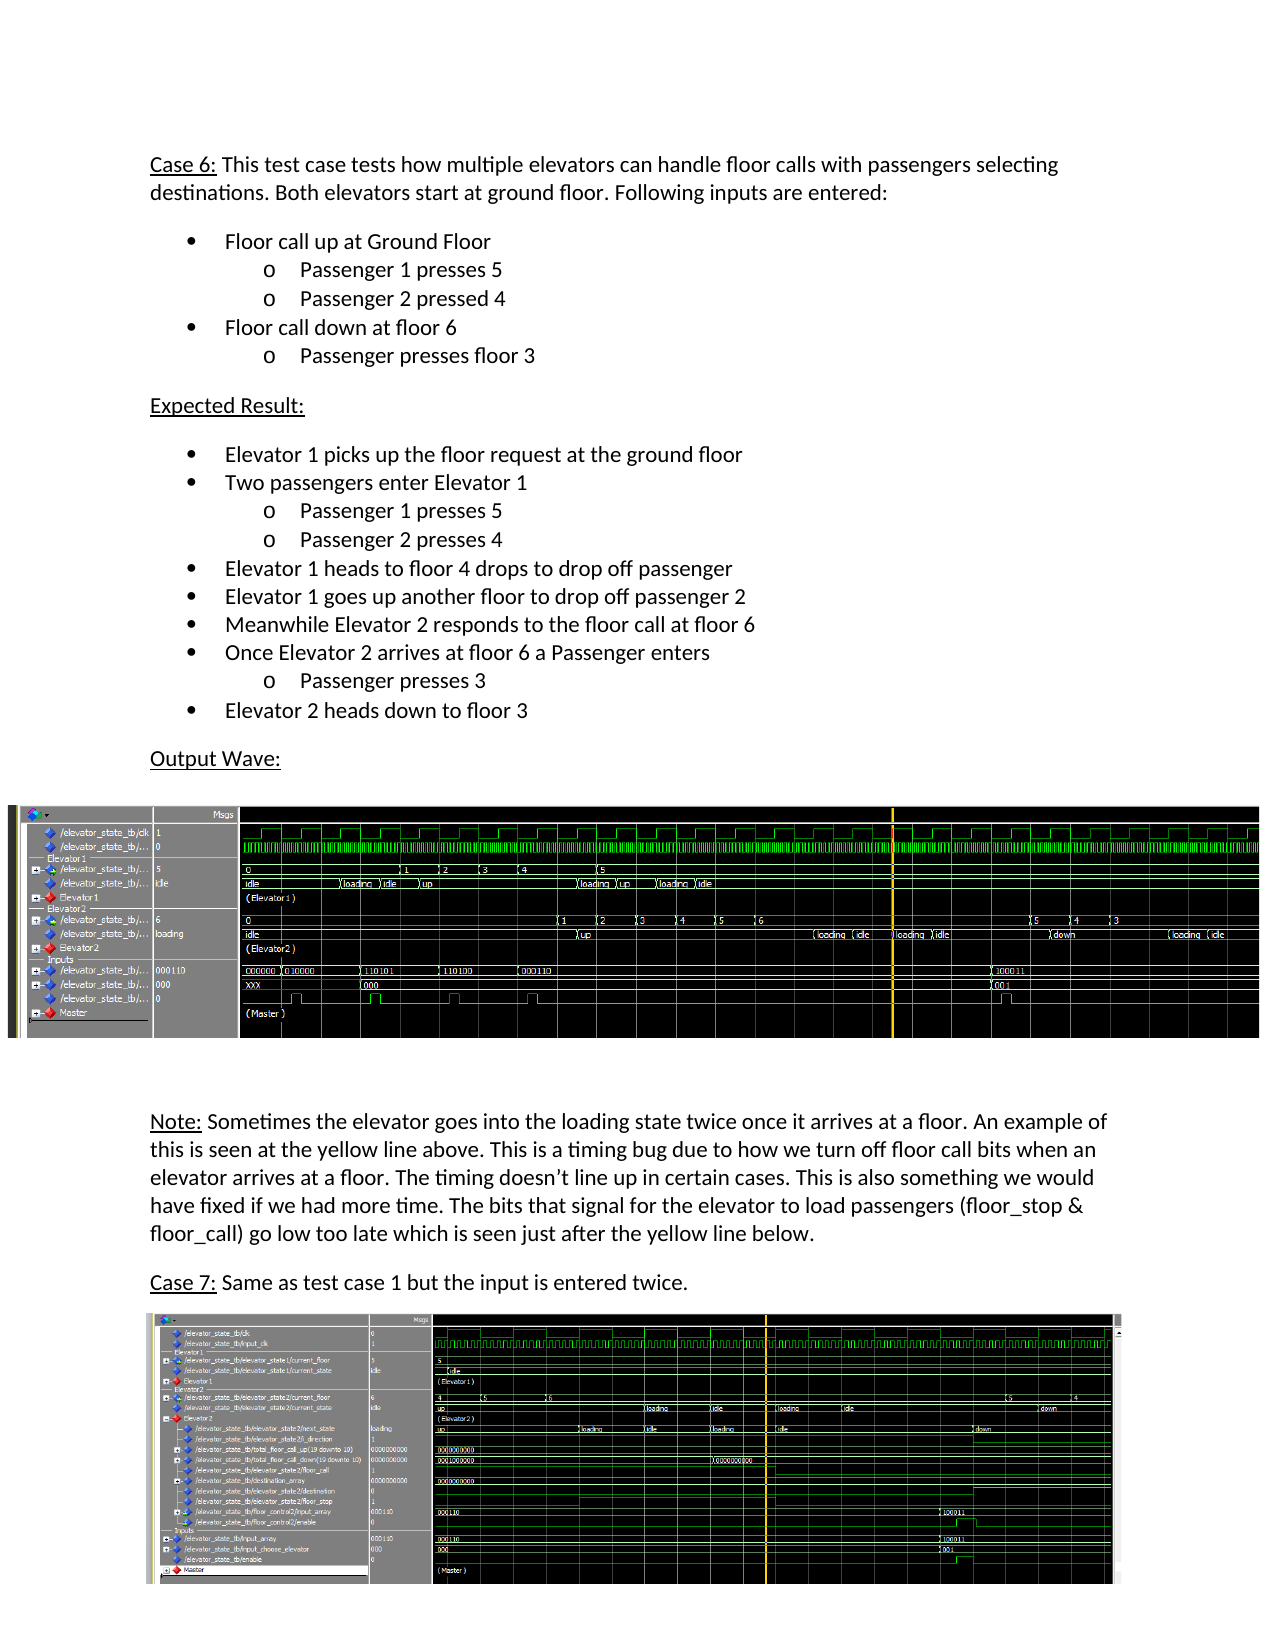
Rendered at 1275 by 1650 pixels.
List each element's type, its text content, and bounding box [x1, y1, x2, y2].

picture [7, 805, 1260, 1038]
list Passenger presses floor 3 [262, 341, 1125, 370]
list Elevator 1 goes up another floor to drop off passenger 2 [187, 582, 1125, 611]
list Elevator 1 picks up the floor request at the ground floor [187, 440, 1125, 468]
text Output Wave: [150, 744, 1125, 773]
picture [146, 1313, 1122, 1584]
list Passenger 1 presses 5 [262, 255, 1125, 284]
text Expected Result: [150, 391, 1125, 419]
list Passenger 2 presses 4 [262, 525, 1125, 554]
text Case 6: This test case tests how multiple elevators can handle floor calls with passengers selecting destinations. Both elevators start at ground floor. Following inputs are entered: [150, 150, 1125, 206]
list Once Elevator 2 arrives at floor 6 a Passenger enters [187, 638, 1125, 667]
list Passenger 1 presses 5 [262, 496, 1125, 525]
list Passenger 2 pressed 4 [262, 284, 1125, 313]
list Two passengers enter Elevator 1 [187, 468, 1125, 496]
text Case 7: Same as test case 1 but the input is entered twice. [150, 1268, 1125, 1296]
list Meanwhile Elevator 2 responds to the floor call at floor 6 [187, 611, 1125, 638]
list Floor call up at Ground Floor [187, 227, 1125, 255]
list Elevator 2 heads down to floor 3 [187, 696, 1125, 724]
list Passenger presses 3 [262, 667, 1125, 696]
text Note: Sometimes the elevator goes into the loading state twice once it arrives at a floor. An example of this is seen at the yellow line above. This is a timing bug due to how we turn off floor call bits when an elevator arrives at a floor. The timing doesn’t line up in certain cases. This is also something we would have fixed if we had more time. The bits that signal for the elevator to load passengers (floor_stop & floor_call) go low too late which is seen just after the yellow line below. [150, 1107, 1125, 1247]
list Floor call down at floor 6 [187, 313, 1125, 341]
list Elevator 1 heads to floor 4 drops to drop off passenger [187, 554, 1125, 582]
